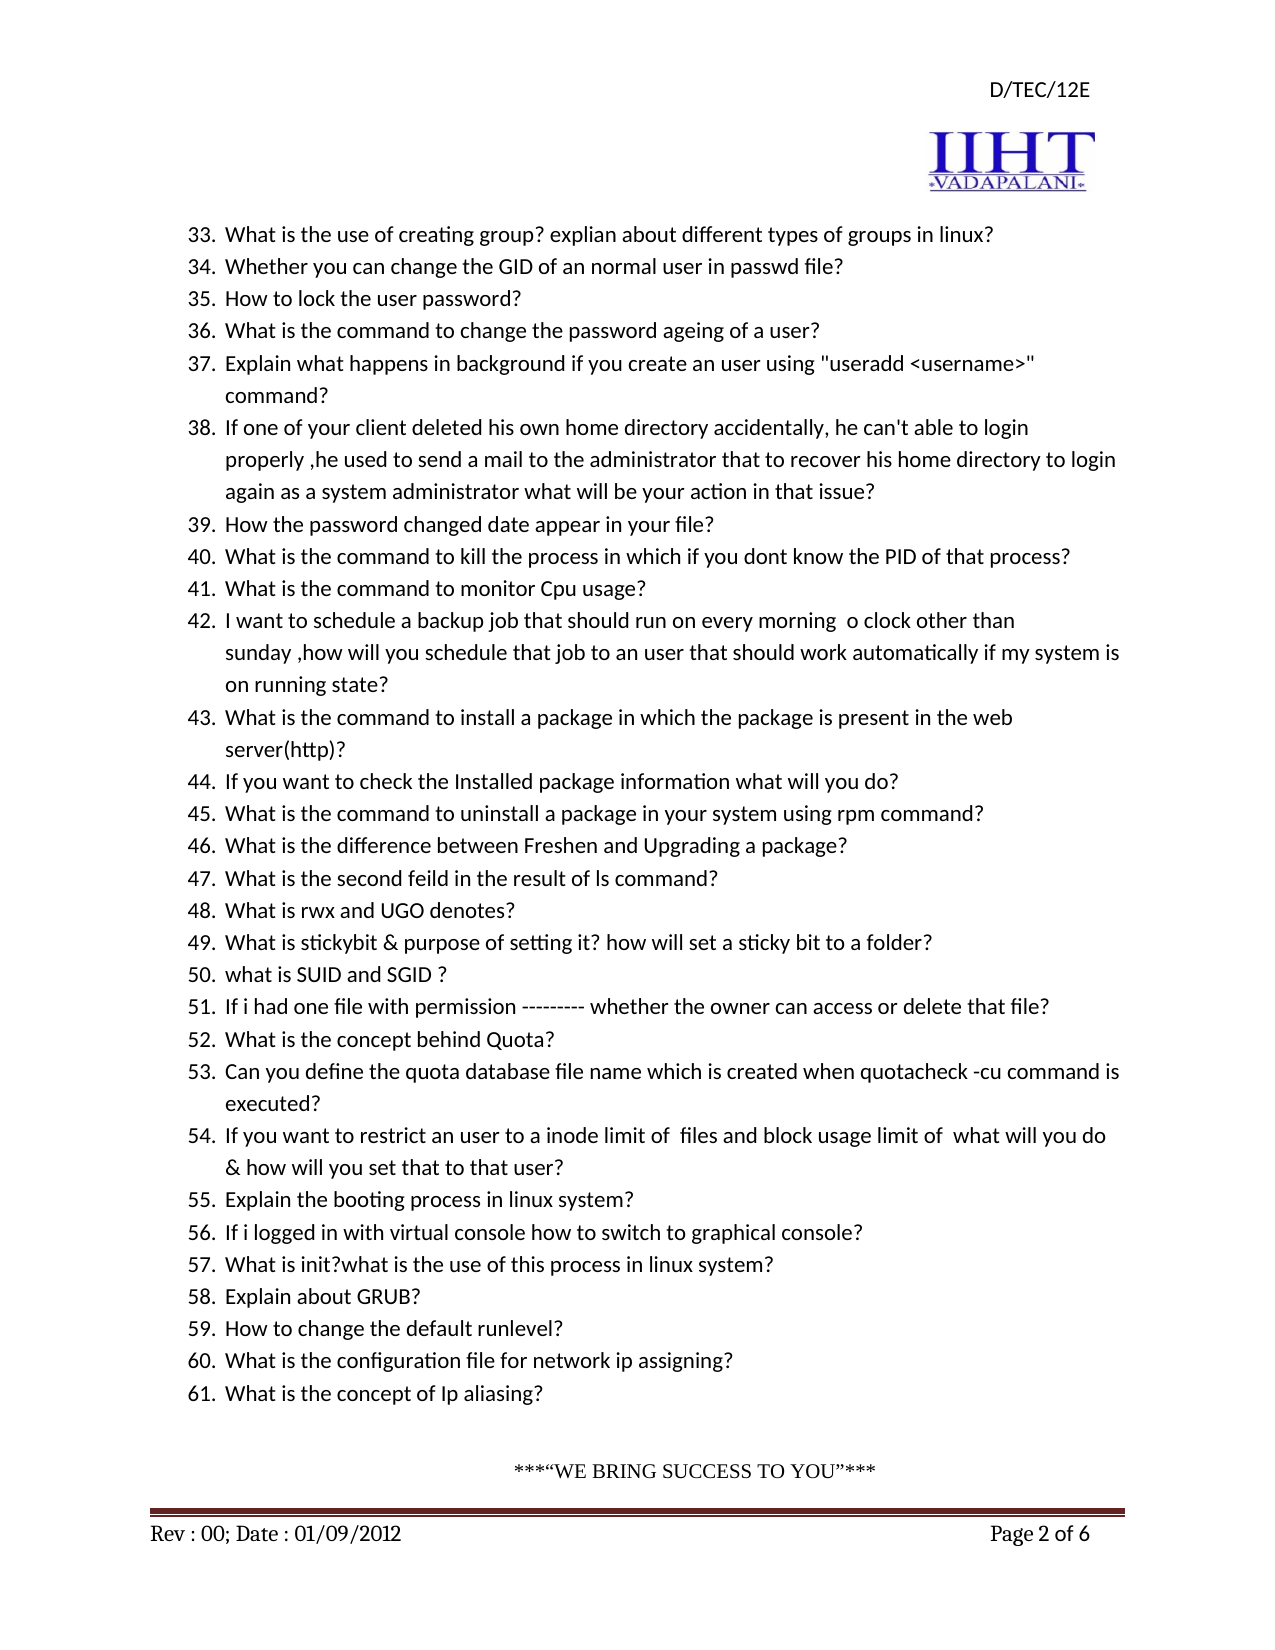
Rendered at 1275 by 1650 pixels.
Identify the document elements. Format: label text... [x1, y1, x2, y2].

list Whether you can change the GID of an normal user in passwd file? [187, 252, 1125, 280]
list What is the command to uninstall a package in your system using rpm command? [187, 799, 1125, 827]
list If you want to restrict an user to a inode limit of files and block usage limit of what will you do & how will you set that to that user? [187, 1121, 1125, 1181]
list If i logged in with virtual console how to switch to graphical console? [187, 1218, 1125, 1246]
list What is the command to change the password ageing of a user? [187, 317, 1125, 344]
list what is SUID and SGID ? [187, 960, 1125, 988]
list What is rwx and UGO denotes? [187, 896, 1125, 924]
list What is the use of creating group? explian about different types of groups in linux? [187, 220, 1125, 248]
list What is stickybit & purpose of setting it? how will set a sticky bit to a folder? [187, 928, 1125, 956]
list If you want to check the Installed package information what will you do? [187, 767, 1125, 795]
picture [924, 131, 1095, 192]
list What is the command to install a package in which the package is present in the web server(http)? [187, 703, 1125, 763]
list If i had one file with permission --------- whether the owner can access or delete that file? [187, 992, 1125, 1021]
list How the password changed date appear in your file? [187, 510, 1125, 538]
list What is the command to monitor Cpu usage? [187, 574, 1125, 602]
list Explain about GRUB? [187, 1282, 1125, 1310]
list If one of your client deleted his own home directory accidentally, he can't able to login properly ,he used to send a mail to the administrator that to recover his home directory to login again as a system administrator what will be your action in that issue? [187, 413, 1125, 506]
list What is the concept of Ip aliasing? [187, 1379, 1125, 1407]
list What is the command to kill the process in which if you dont know the PID of that process? [187, 542, 1125, 570]
list What is the concept behind Quota? [187, 1025, 1125, 1053]
list How to change the default runlevel? [187, 1314, 1125, 1342]
list How to lock the user password? [187, 284, 1125, 312]
list What is the configuration file for network ip assigning? [187, 1347, 1125, 1374]
list I want to schedule a backup job that should run on every morning o clock other than sunday ,how will you schedule that job to an user that should work automatically if my system is on running state? [187, 606, 1125, 699]
list Can you define the quota database file name which is created when quotacheck -cu command is executed? [187, 1057, 1125, 1117]
list Explain the booting process in linux system? [187, 1186, 1125, 1214]
list What is init?what is the use of this process in linux system? [187, 1250, 1125, 1278]
list What is the difference between Freshen and Upgrading a package? [187, 832, 1125, 859]
list What is the second feild in the result of ls command? [187, 864, 1125, 892]
list Explain what happens in background if you create an user using "useradd <username>" command? [187, 349, 1125, 409]
